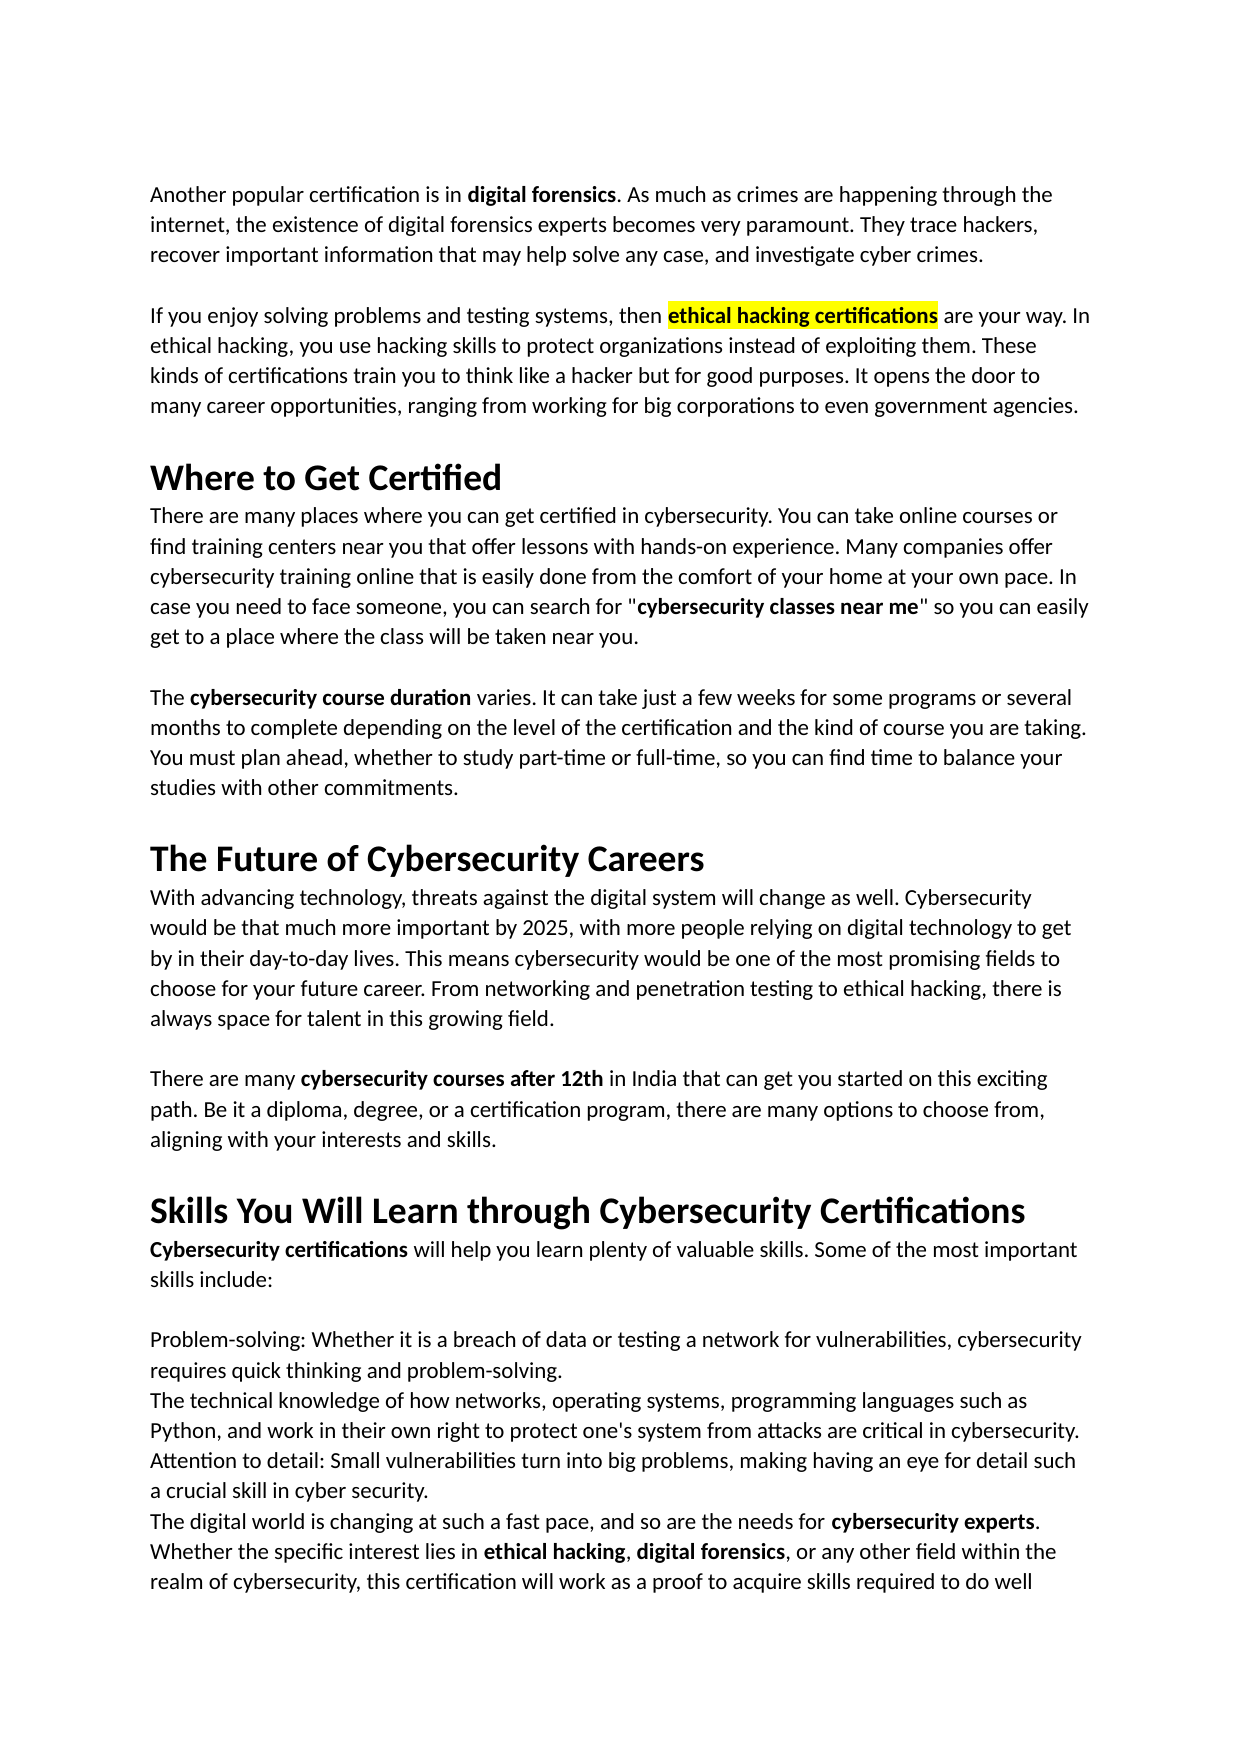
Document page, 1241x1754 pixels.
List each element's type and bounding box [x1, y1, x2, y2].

text [150, 150, 1090, 1595]
